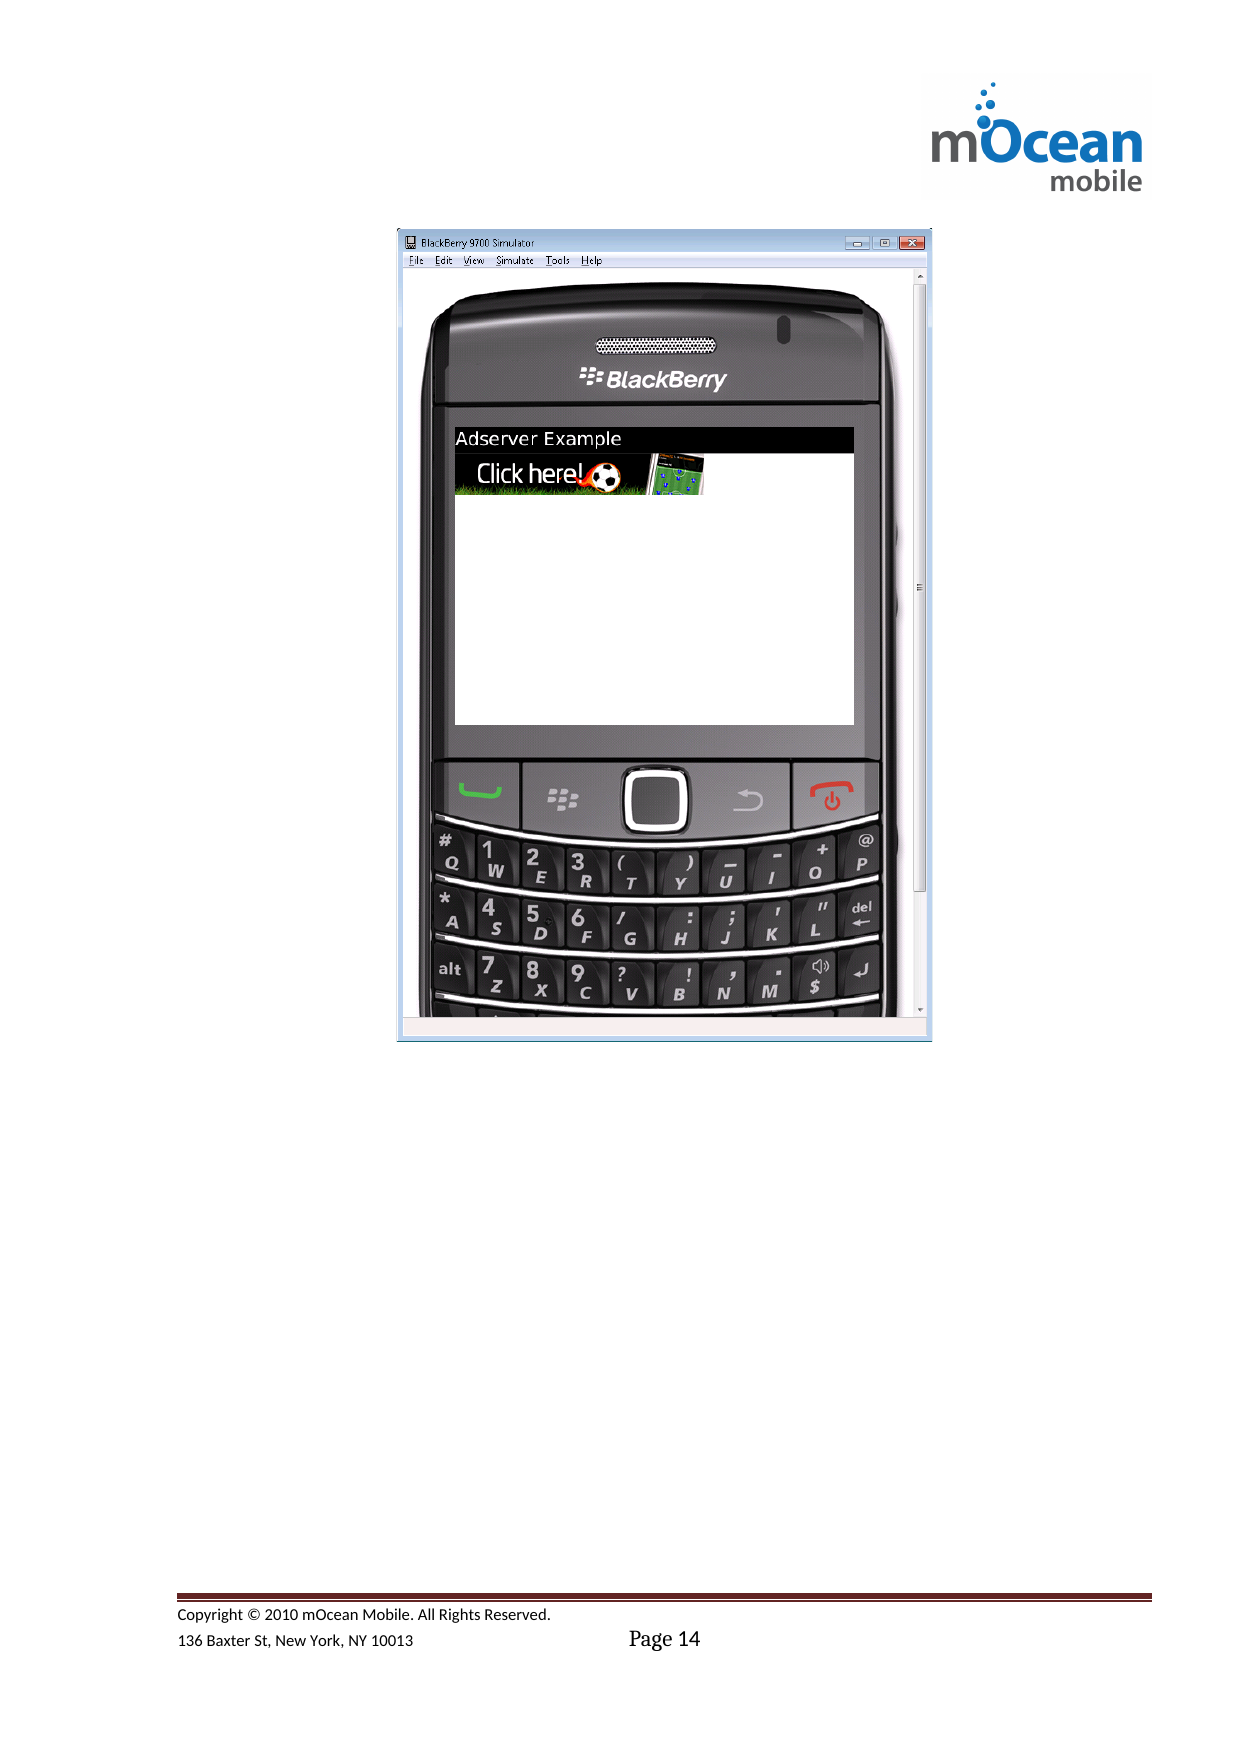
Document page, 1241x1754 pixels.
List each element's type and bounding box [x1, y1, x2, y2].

picture [396, 228, 933, 1042]
picture [921, 73, 1152, 200]
